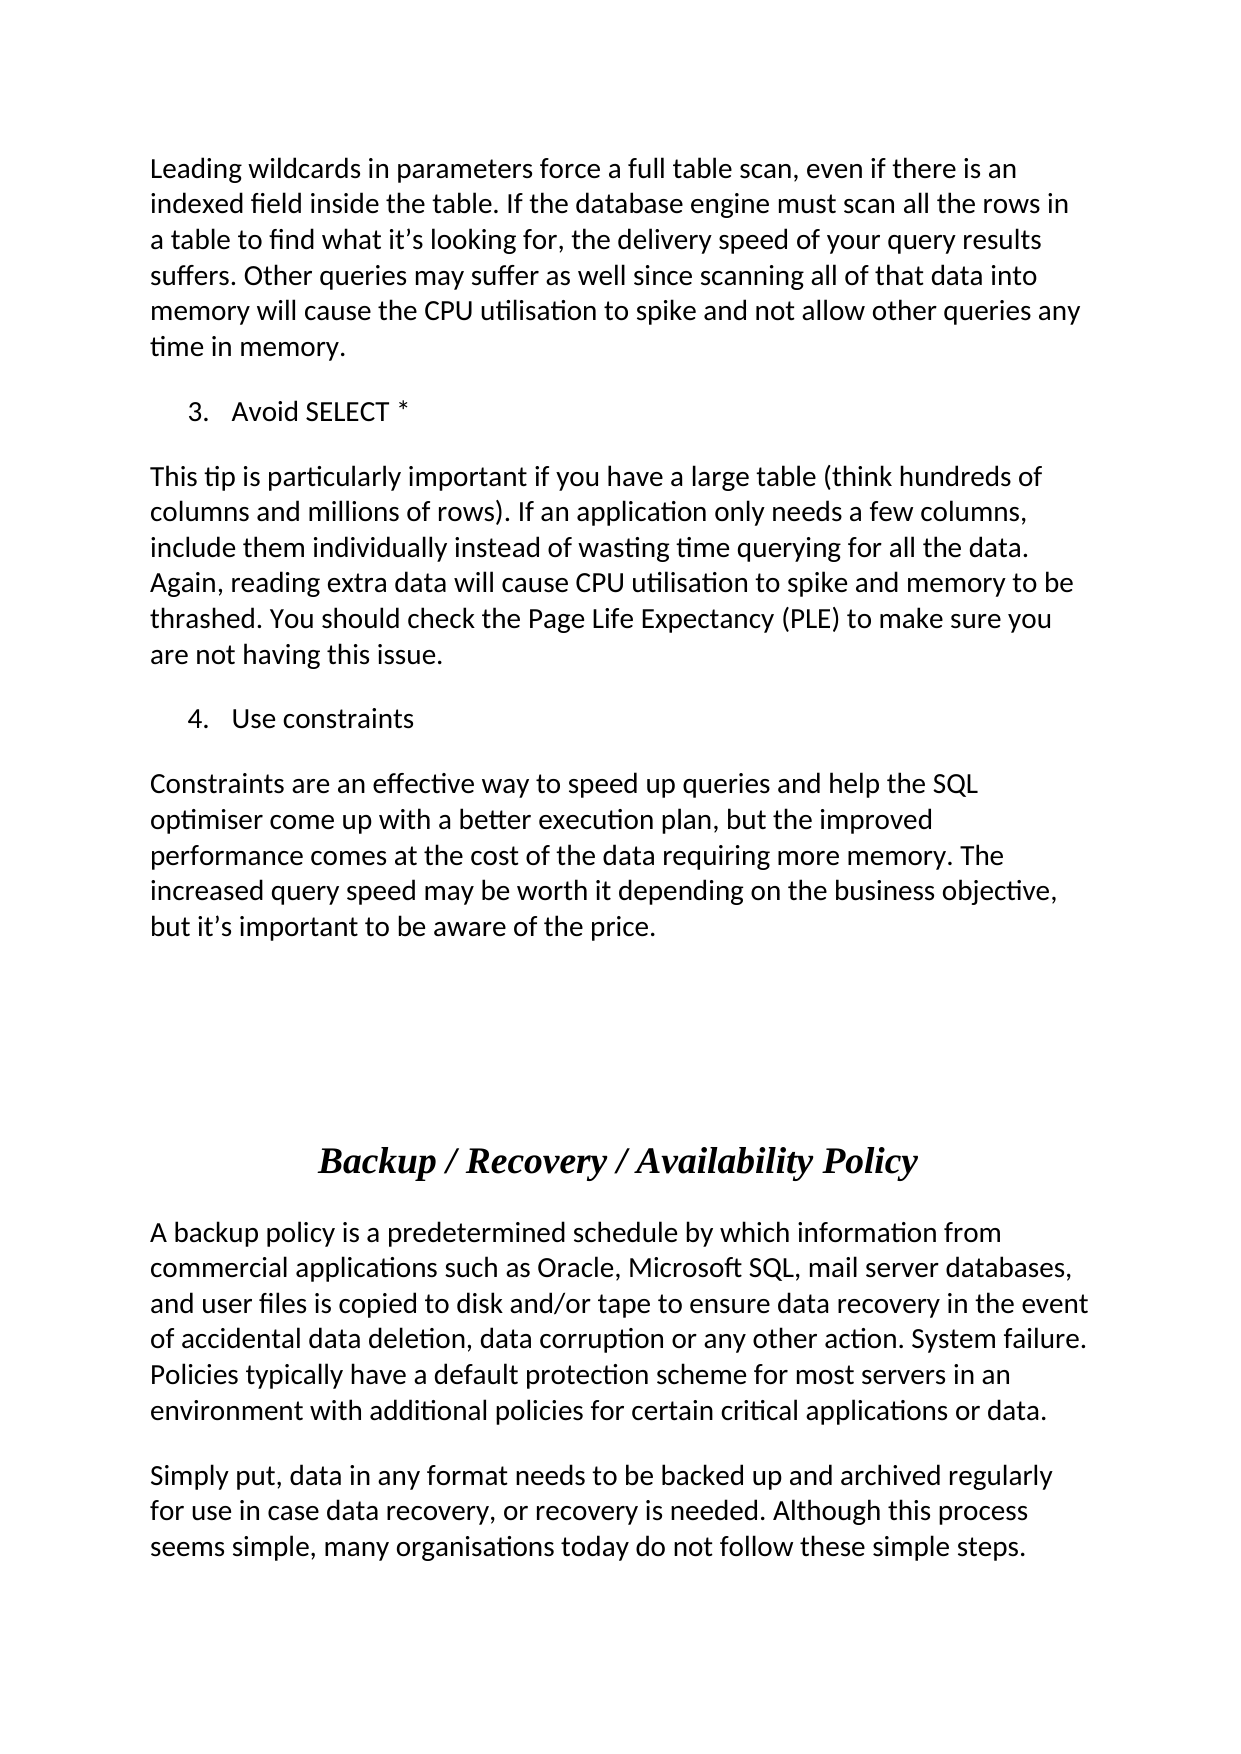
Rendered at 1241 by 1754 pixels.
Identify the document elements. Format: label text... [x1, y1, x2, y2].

text This tip is particularly important if you have a large table (think hundreds of columns and millions of rows). If an application only needs a few columns, include them individually instead of wasting time querying for all the data. Again, reading extra data will cause CPU utilisation to spike and memory to be thrashed. You should check the Page Life Expectancy (PLE) to make sure you are not having this issue. [150, 458, 1090, 671]
text Leading wildcards in parameters force a full table scan, even if there is an indexed field inside the table. If the database engine must scan all the rows in a table to find what it’s looking for, the delivery speed of your query results suffers. Other queries may suffer as well since scanning all of that data into memory will cause the CPU utilisation to spike and not allow other queries any time in memory. [150, 150, 1090, 364]
list Use constraints [187, 701, 1090, 736]
text A backup policy is a predetermined schedule by which information from commercial applications such as Oracle, Microsoft SQL, mail server databases, and user files is copied to disk and/or tape to ensure data recovery in the event of accidental data deletion, data corruption or any other action. System failure. Policies typically have a default protection scheme for most servers in an environment with additional policies for certain critical applications or data. [150, 1214, 1090, 1427]
text Backup / Recovery / Availability Policy [150, 1138, 1090, 1181]
text Simply put, data in any format needs to be backed up and archived regularly for use in case data recovery, or recovery is needed. Although this process seems simple, many organisations today do not follow these simple steps. [150, 1457, 1090, 1563]
text Constraints are an effective way to speed up queries and help the SQL optimiser come up with a better execution plan, but the improved performance comes at the cost of the data requiring more memory. The increased query speed may be worth it depending on the business objective, but it’s important to be aware of the price. [150, 765, 1090, 943]
list Avoid SELECT * [187, 393, 1090, 428]
